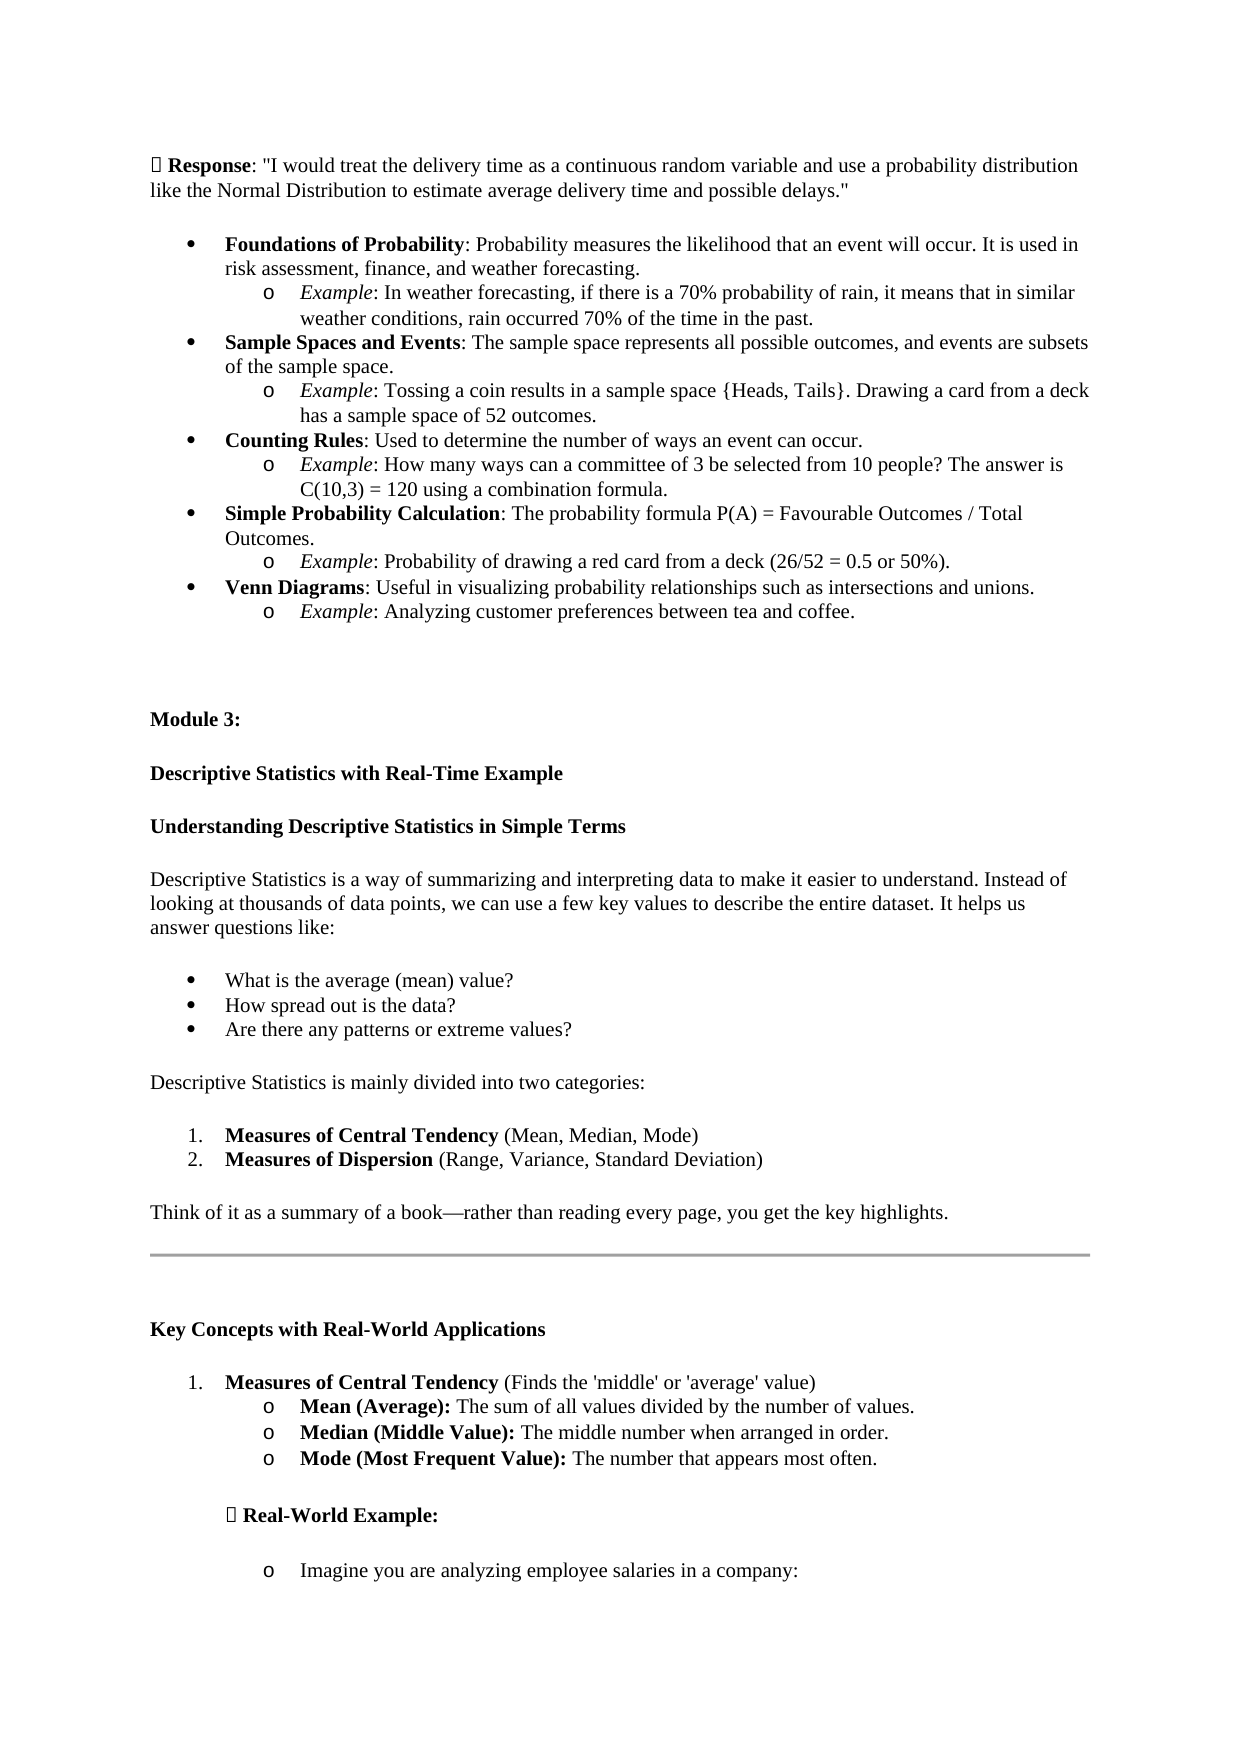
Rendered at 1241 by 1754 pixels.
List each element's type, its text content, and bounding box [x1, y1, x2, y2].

text Key Concepts with Real-World Applications [150, 1317, 1090, 1341]
list Measures of Central Tendency (Finds the 'middle' or 'average' value) [187, 1370, 1090, 1394]
list Simple Probability Calculation: The probability formula P(A) = Favourable Outcomes / Total Outcomes. [187, 501, 1090, 549]
list What is the average (mean) value? [187, 968, 1090, 992]
list Sample Spaces and Events: The sample space represents all possible outcomes, and events are subsets of the sample space. [187, 329, 1090, 378]
list Measures of Central Tendency (Mean, Median, Mode) [187, 1123, 1090, 1147]
text Descriptive Statistics is mainly divided into two categories: [150, 1070, 1090, 1094]
text Descriptive Statistics with Real-Time Example [150, 761, 1090, 785]
list Example: Tossing a coin results in a sample space {Heads, Tails}. Drawing a card from a deck has a sample space of 52 outcomes. [262, 378, 1090, 427]
list Measures of Dispersion (Range, Variance, Standard Deviation) [187, 1147, 1090, 1171]
list Venn Diagrams: Useful in visualizing probability relationships such as intersections and unions. [187, 575, 1090, 599]
text Descriptive Statistics is a way of summarizing and interpreting data to make it easier to understand. Instead of looking at thousands of data points, we can use a few key values to describe the entire dataset. It helps us answer questions like: [150, 867, 1090, 939]
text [150, 150, 1090, 202]
list Are there any patterns or extreme values? [187, 1017, 1090, 1041]
list Example: Analyzing customer preferences between tea and coffee. [262, 599, 1090, 625]
text 📌 Real-World Example: [225, 1500, 1090, 1529]
list How spread out is the data? [187, 992, 1090, 1017]
list Median (Middle Value): The middle number when arranged in order. [262, 1420, 1090, 1446]
text Think of it as a summary of a book—rather than reading every page, you get the key highlights. [150, 1200, 1090, 1224]
list Foundations of Probability: Probability measures the likelihood that an event will occur. It is used in risk assessment, finance, and weather forecasting. [187, 232, 1090, 280]
text Understanding Descriptive Statistics in Simple Terms [150, 814, 1090, 838]
list Mode (Most Frequent Value): The number that appears most often. [262, 1446, 1090, 1471]
list Mean (Average): The sum of all values divided by the number of values. [262, 1394, 1090, 1420]
text Module 3: [150, 707, 1090, 731]
list Example: In weather forecasting, if there is a 70% probability of rain, it means that in similar weather conditions, rain occurred 70% of the time in the past. [262, 280, 1090, 329]
list Example: How many ways can a committee of 3 be selected from 10 people? The answer is C(10,3) = 120 using a combination formula. [262, 452, 1090, 501]
list Imagine you are analyzing employee salaries in a company: [262, 1558, 1090, 1584]
list Counting Rules: Used to determine the number of ways an event can occur. [187, 427, 1090, 452]
list Example: Probability of drawing a red card from a deck (26/52 = 0.5 or 50%). [262, 549, 1090, 575]
